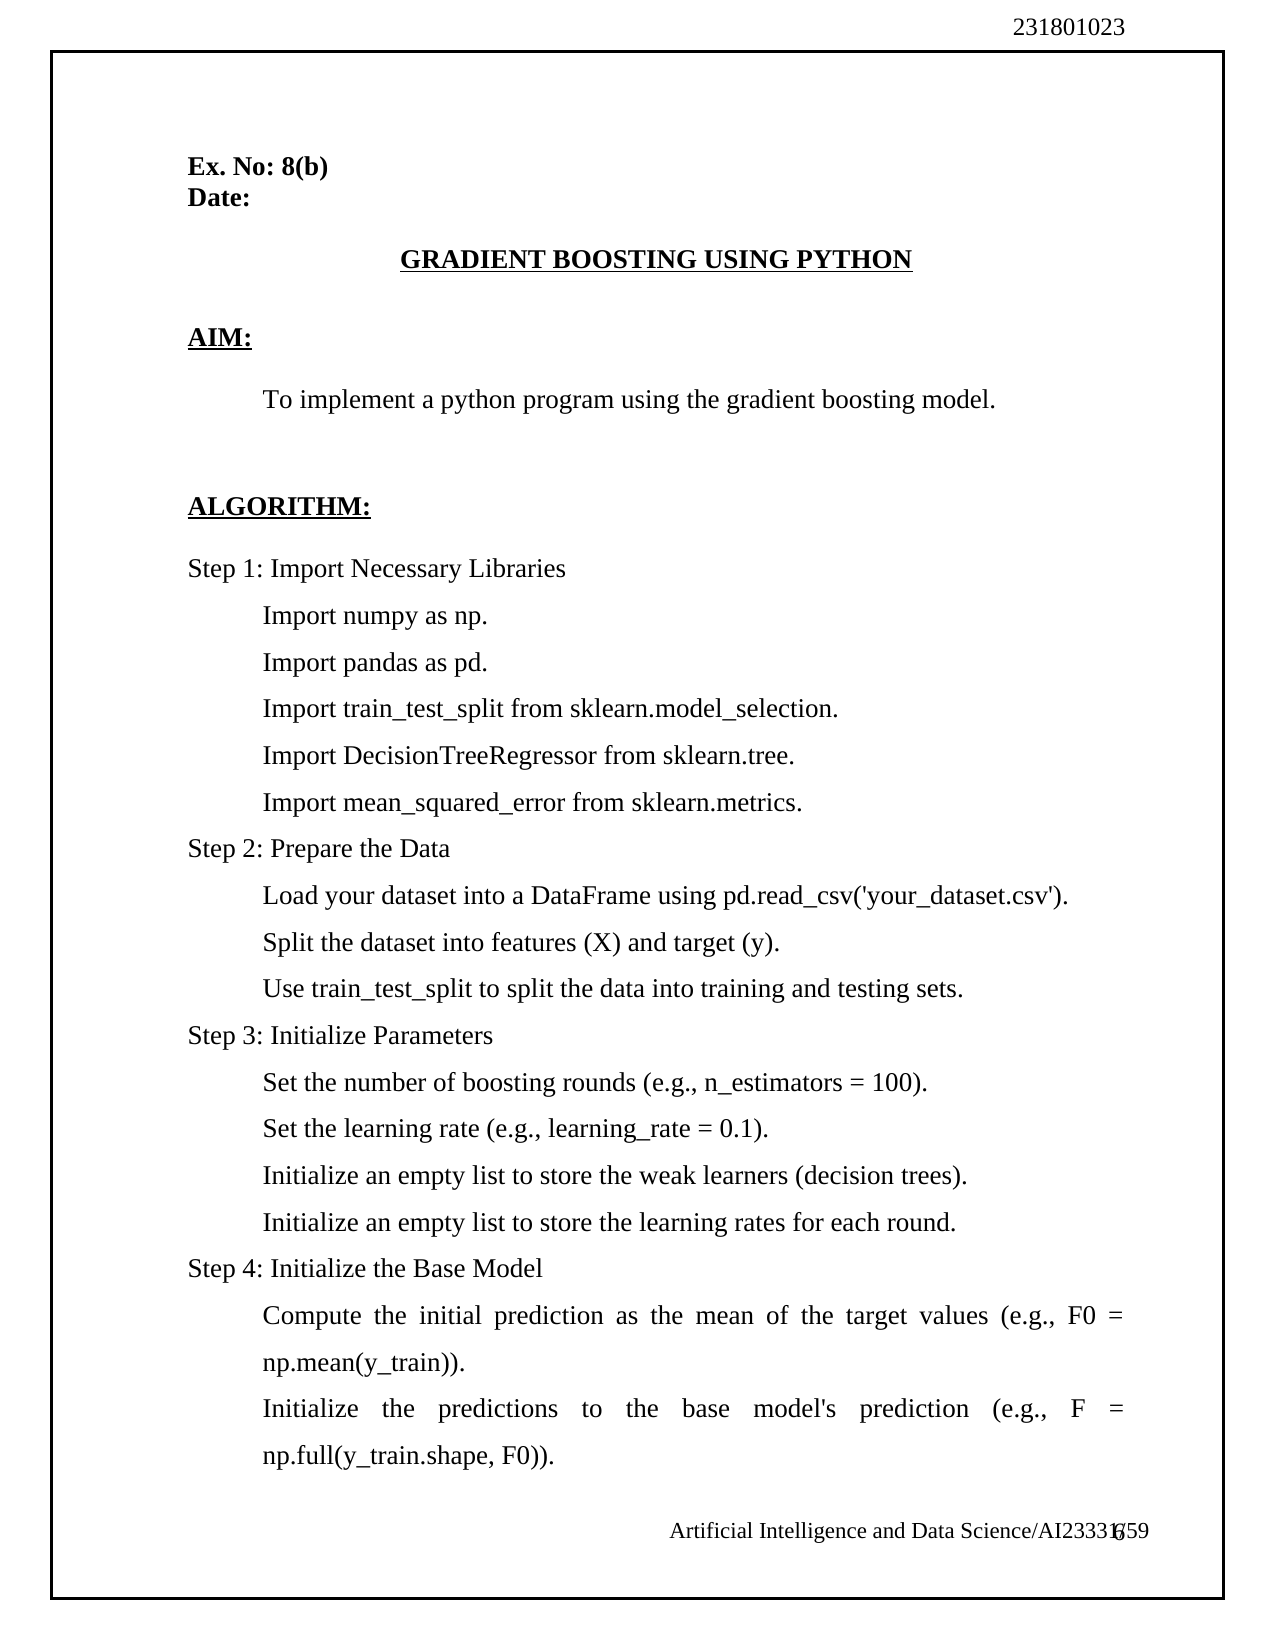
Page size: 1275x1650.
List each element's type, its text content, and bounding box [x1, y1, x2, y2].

text Ex. No: 8(b) [187, 150, 1125, 181]
text Set the number of boosting rounds (e.g., n_estimators = 100). [262, 1066, 1125, 1097]
text GRADIENT BOOSTING USING PYTHON [187, 243, 1125, 274]
text Date: [187, 181, 1125, 212]
text Step 1: Import Necessary Libraries [187, 552, 1125, 583]
text Import train_test_split from sklearn.model_selection. [262, 692, 1125, 723]
text Load your dataset into a DataFrame using pd.read_csv('your_dataset.csv'). [262, 879, 1125, 910]
text ALGORITHM: [187, 490, 1125, 521]
text Step 2: Prepare the Data [187, 832, 1125, 863]
text Import DecisionTreeRegressor from sklearn.tree. [262, 739, 1125, 770]
text Use train_test_split to split the data into training and testing sets. [262, 972, 1125, 1003]
text Set the learning rate (e.g., learning_rate = 0.1). [262, 1112, 1125, 1143]
text AIM: [187, 321, 1125, 352]
text Compute the initial prediction as the mean of the target values (e.g., F0 = np.mean(y_train)). [262, 1299, 1125, 1377]
text Import numpy as np. [262, 599, 1125, 630]
text Import mean_squared_error from sklearn.metrics. [262, 786, 1125, 817]
text Step 3: Initialize Parameters [187, 1019, 1125, 1050]
text Initialize an empty list to store the learning rates for each round. [262, 1206, 1125, 1237]
text To implement a python program using the gradient boosting model. [187, 383, 1125, 415]
text Initialize an empty list to store the weak learners (decision trees). [262, 1159, 1125, 1190]
text Split the dataset into features (X) and target (y). [262, 926, 1125, 957]
text Step 4: Initialize the Base Model [187, 1252, 1125, 1283]
text Initialize the predictions to the base model's prediction (e.g., F = np.full(y_train.shape, F0)). [262, 1392, 1125, 1470]
text Import pandas as pd. [262, 646, 1125, 677]
